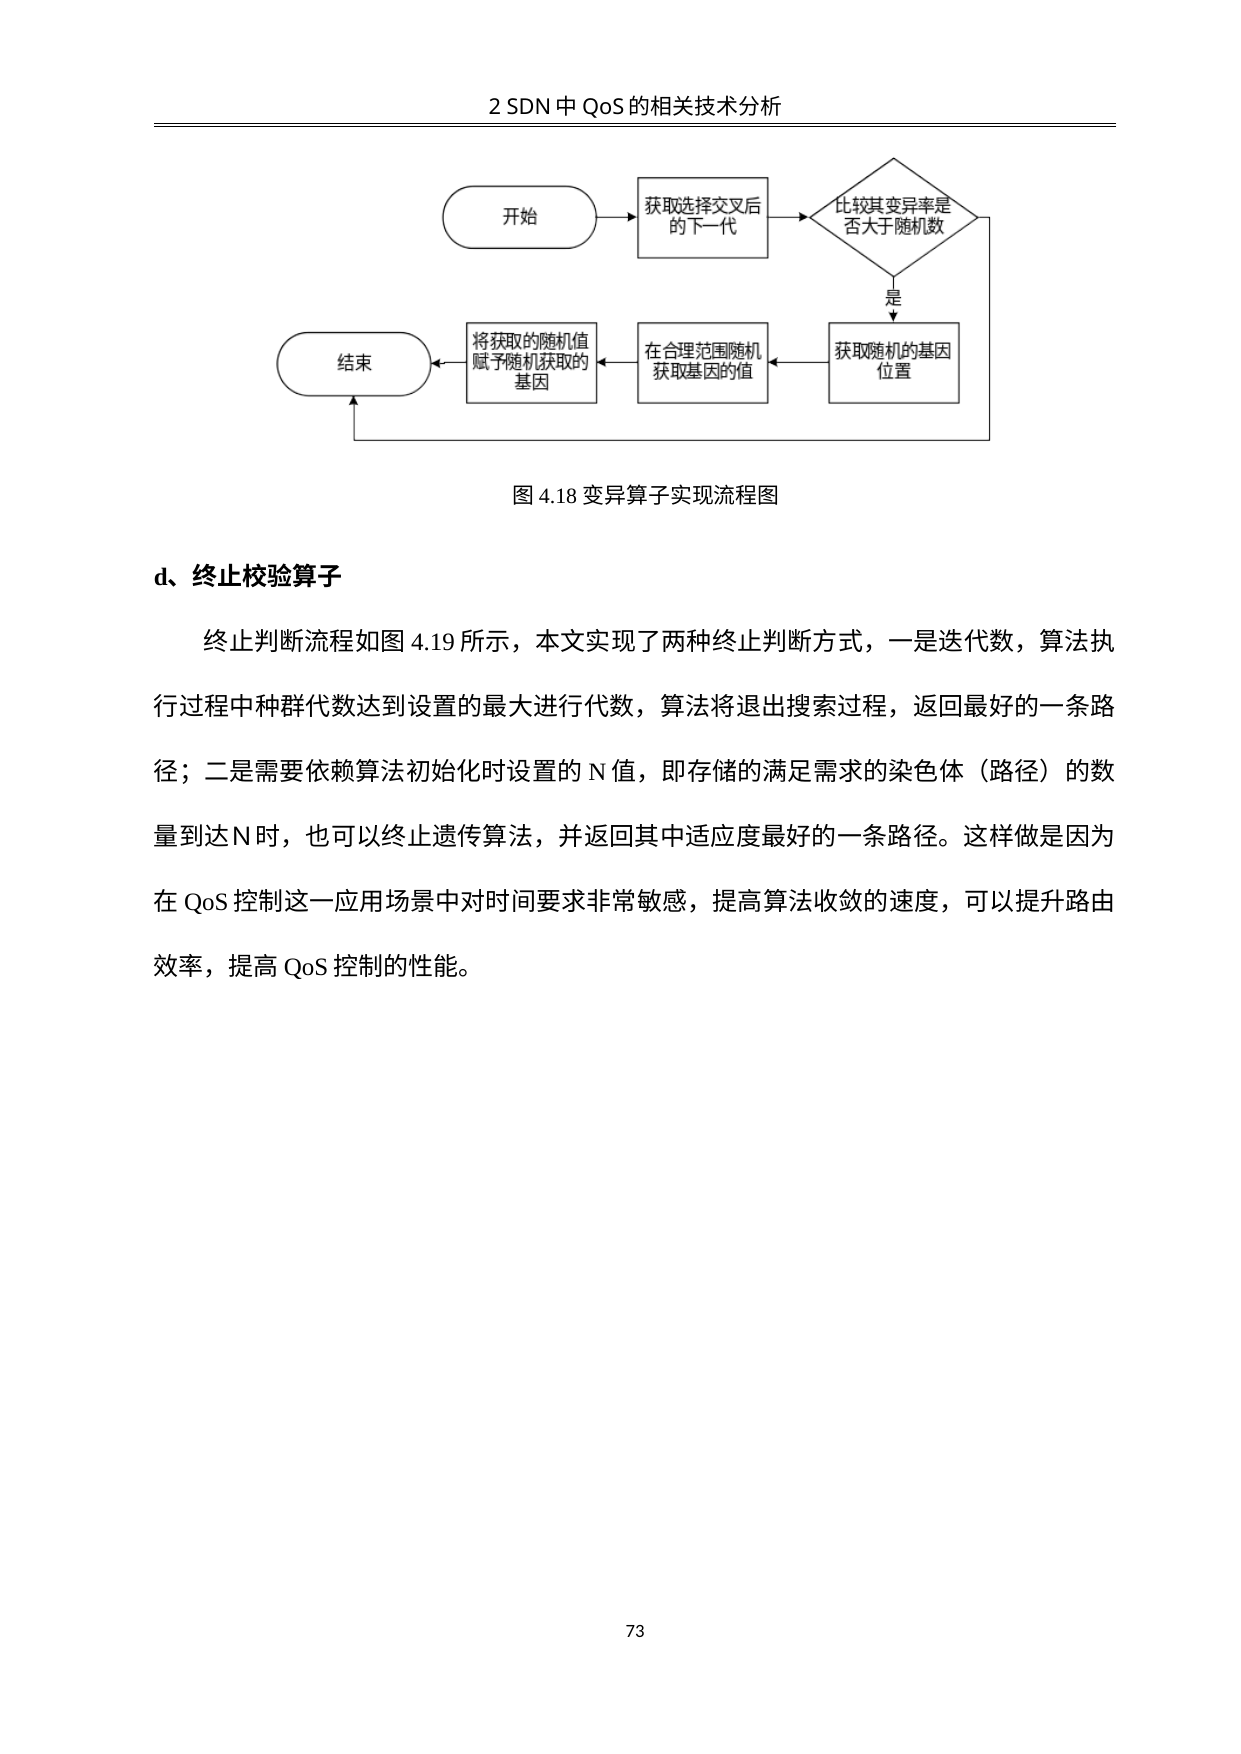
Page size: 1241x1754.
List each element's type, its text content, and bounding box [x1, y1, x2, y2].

table_header [203, 153, 1067, 477]
table_cell 图4.18 变异算子实现流程图 [203, 478, 1067, 510]
text d、终止校验算子 [154, 542, 1116, 607]
text 终止判断流程如图4.19所示，本文实现了两种终止判断方式，一是迭代数，算法执行过程中种群代数达到设置的最大进行代数，算法将退出搜索过程，返回最好的一条路径；二是需要依赖算法初始化时设置的N值，即存储的满足需求的染色体（路径）的数量到达Ｎ时，也可以终止遗传算法，并返回其中适应度最好的一条路径。这样做是因为在QoS控制这一应用场景中对时间要求非常敏感，提高算法收敛的速度，可以提升路由效率，提高QoS控制的性能。 [154, 607, 1116, 997]
